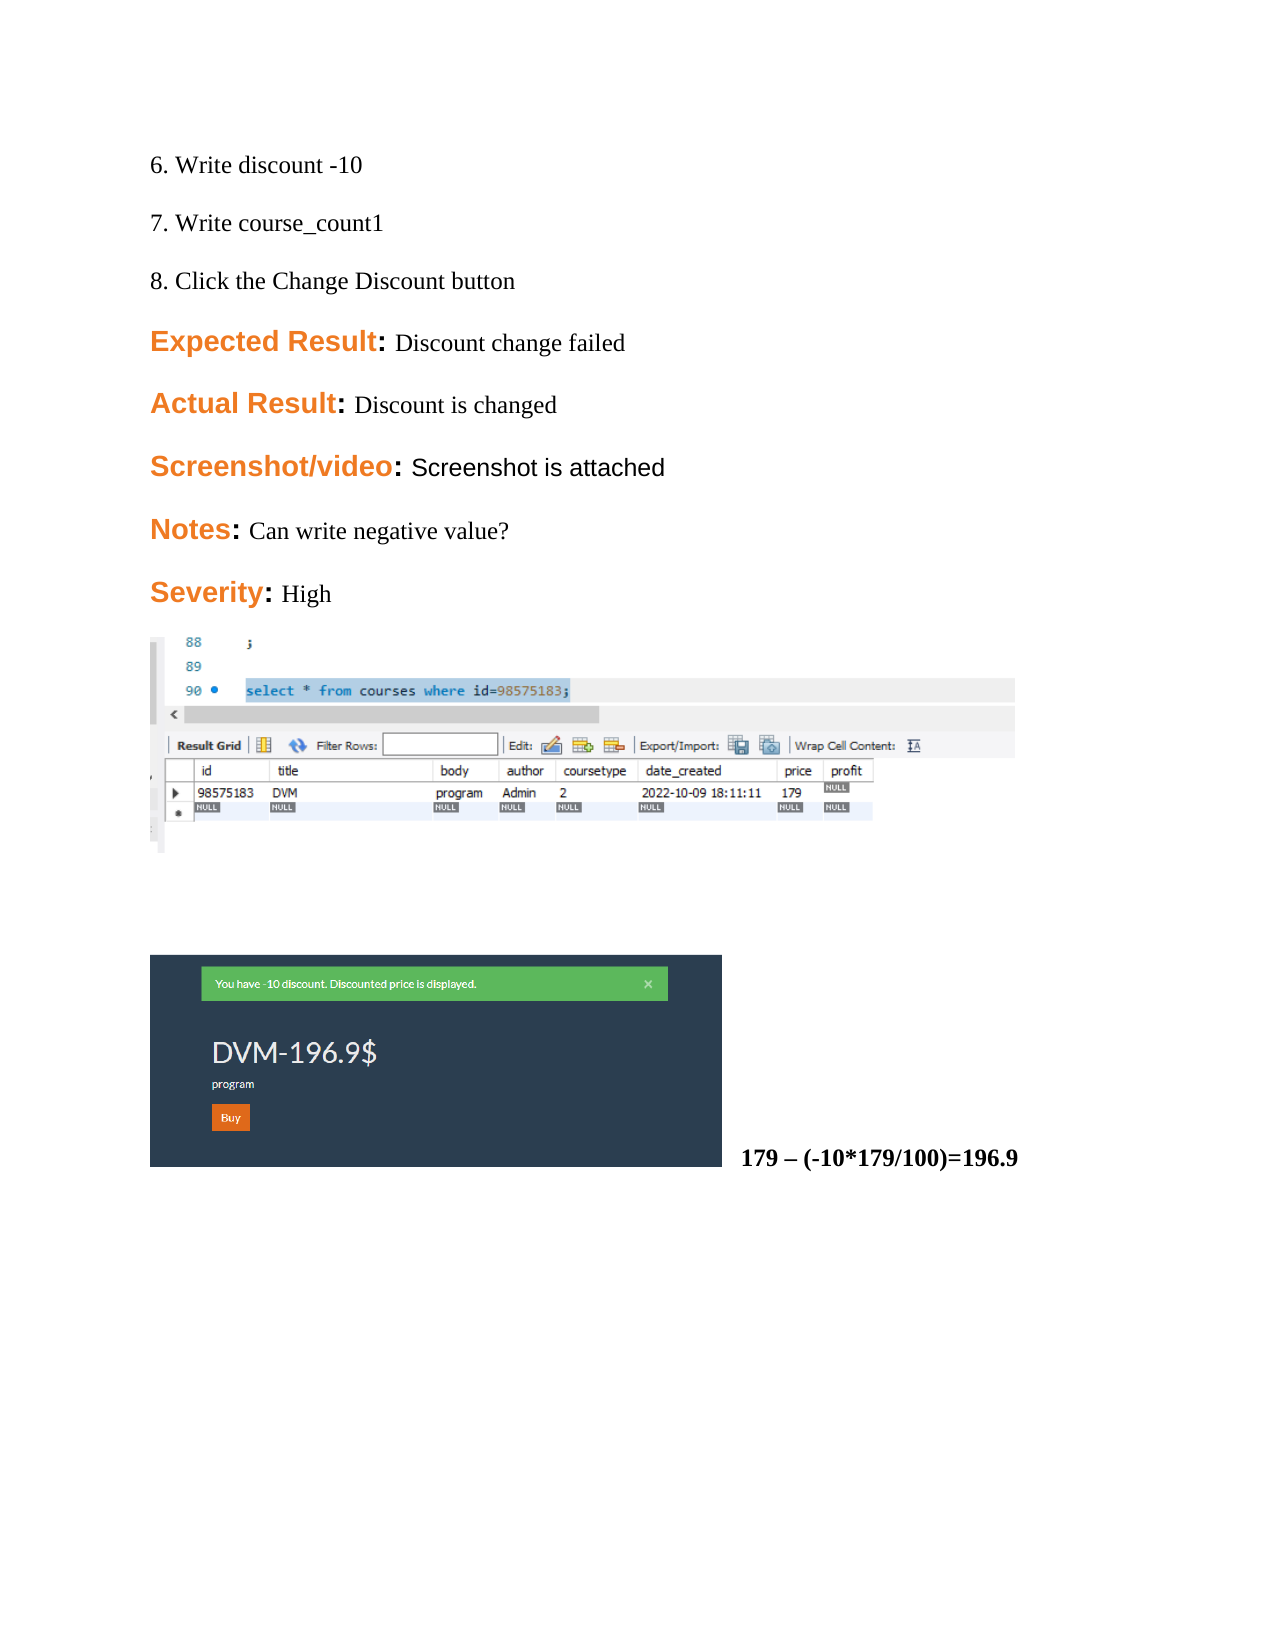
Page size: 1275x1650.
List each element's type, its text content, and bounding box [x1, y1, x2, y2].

text Screenshot/video: Screenshot is attached [150, 449, 1125, 483]
text 8. Click the Change Discount button [150, 266, 1125, 294]
text Actual Result: Discount is changed [150, 386, 1125, 420]
picture [150, 637, 1015, 853]
text Expected Result: Discount change failed [150, 324, 1125, 357]
text 7. Write course_count1 [150, 208, 1125, 237]
text Notes: Can write negative value? [150, 512, 1125, 545]
text 6. Write discount -10 [150, 150, 1125, 179]
picture [150, 940, 722, 1167]
text Severity: High [150, 574, 1125, 608]
